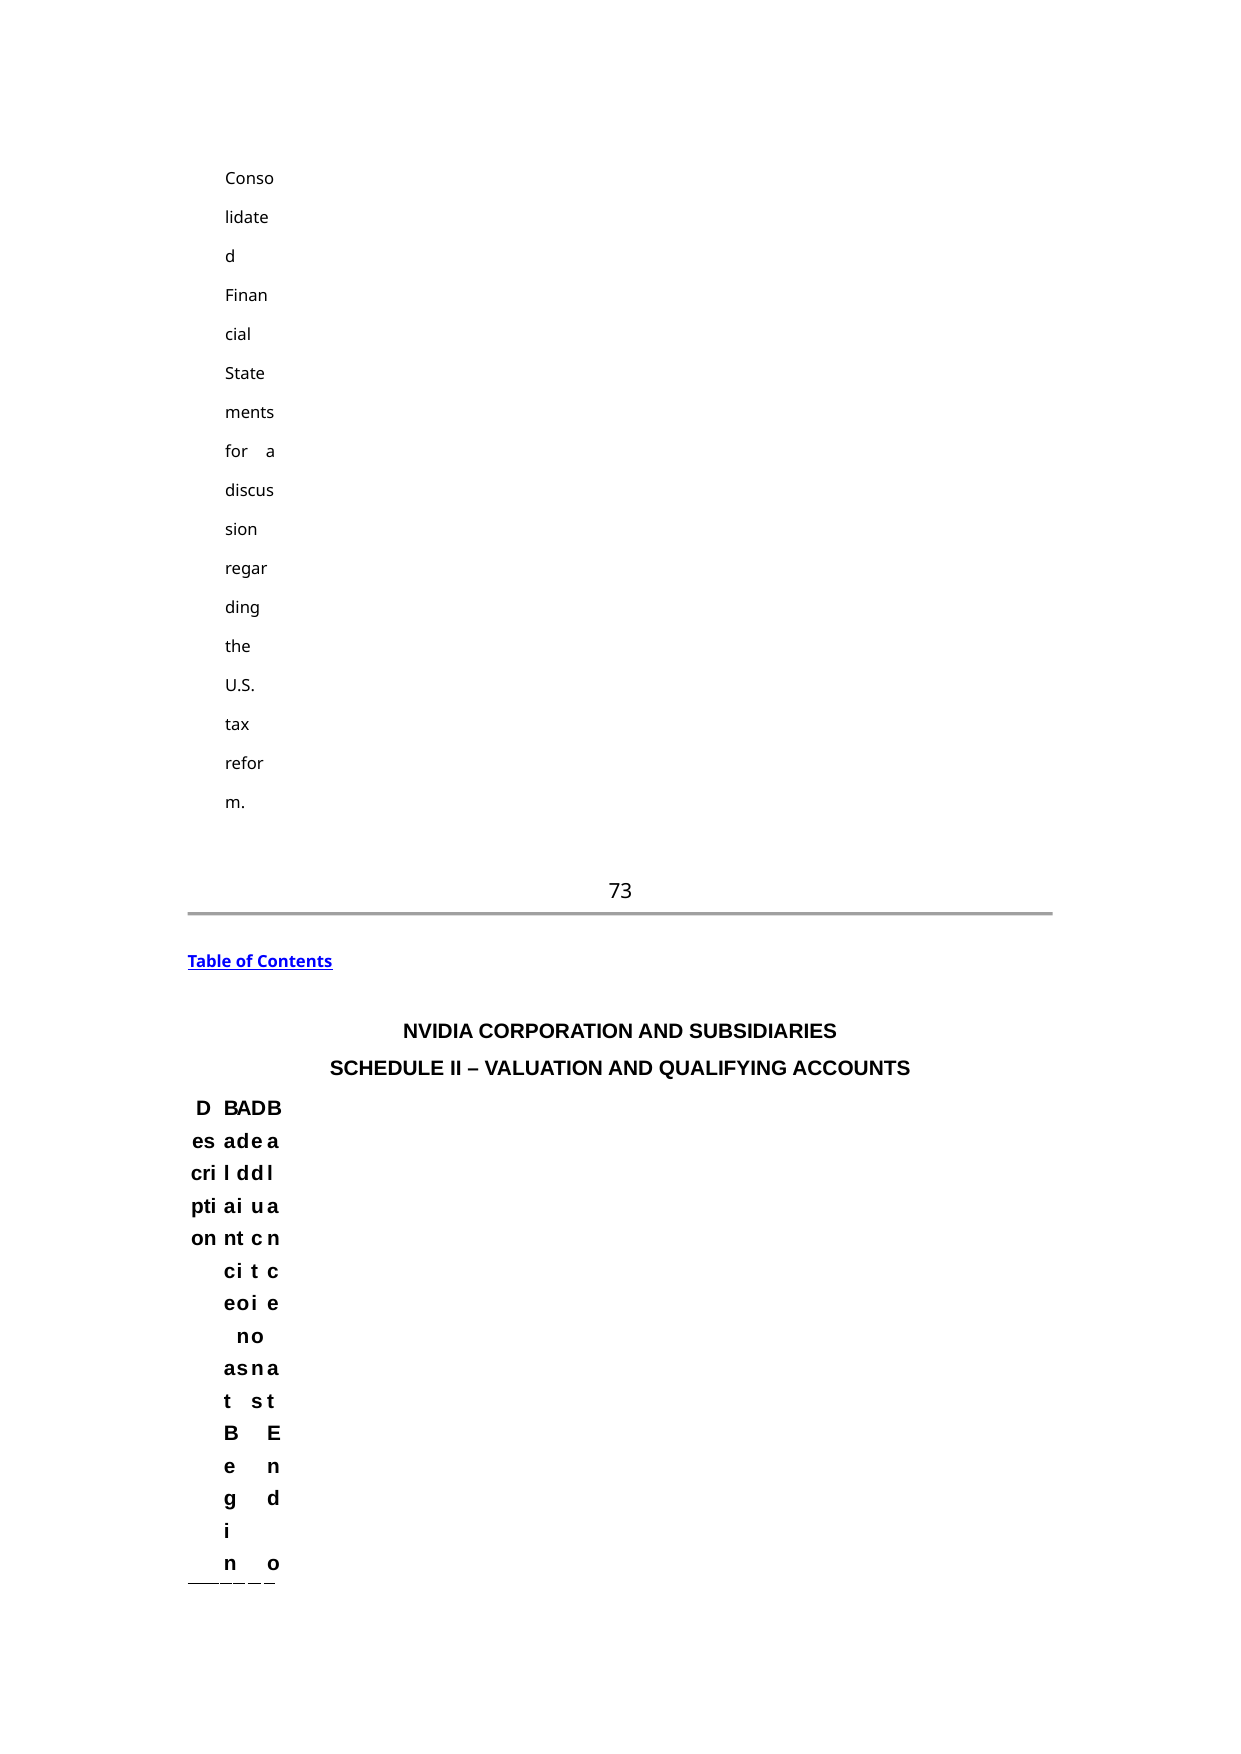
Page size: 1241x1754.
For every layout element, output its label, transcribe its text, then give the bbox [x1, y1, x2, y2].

text Table of Contents [187, 945, 1053, 977]
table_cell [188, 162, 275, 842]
text 73 [187, 874, 1053, 907]
text SCHEDULE II – VALUATION AND QUALIFYING ACCOUNTS [187, 1051, 1053, 1084]
text NVIDIA CORPORATION AND SUBSIDIARIES [187, 1014, 1053, 1047]
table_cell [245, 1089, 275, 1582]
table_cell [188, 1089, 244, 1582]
